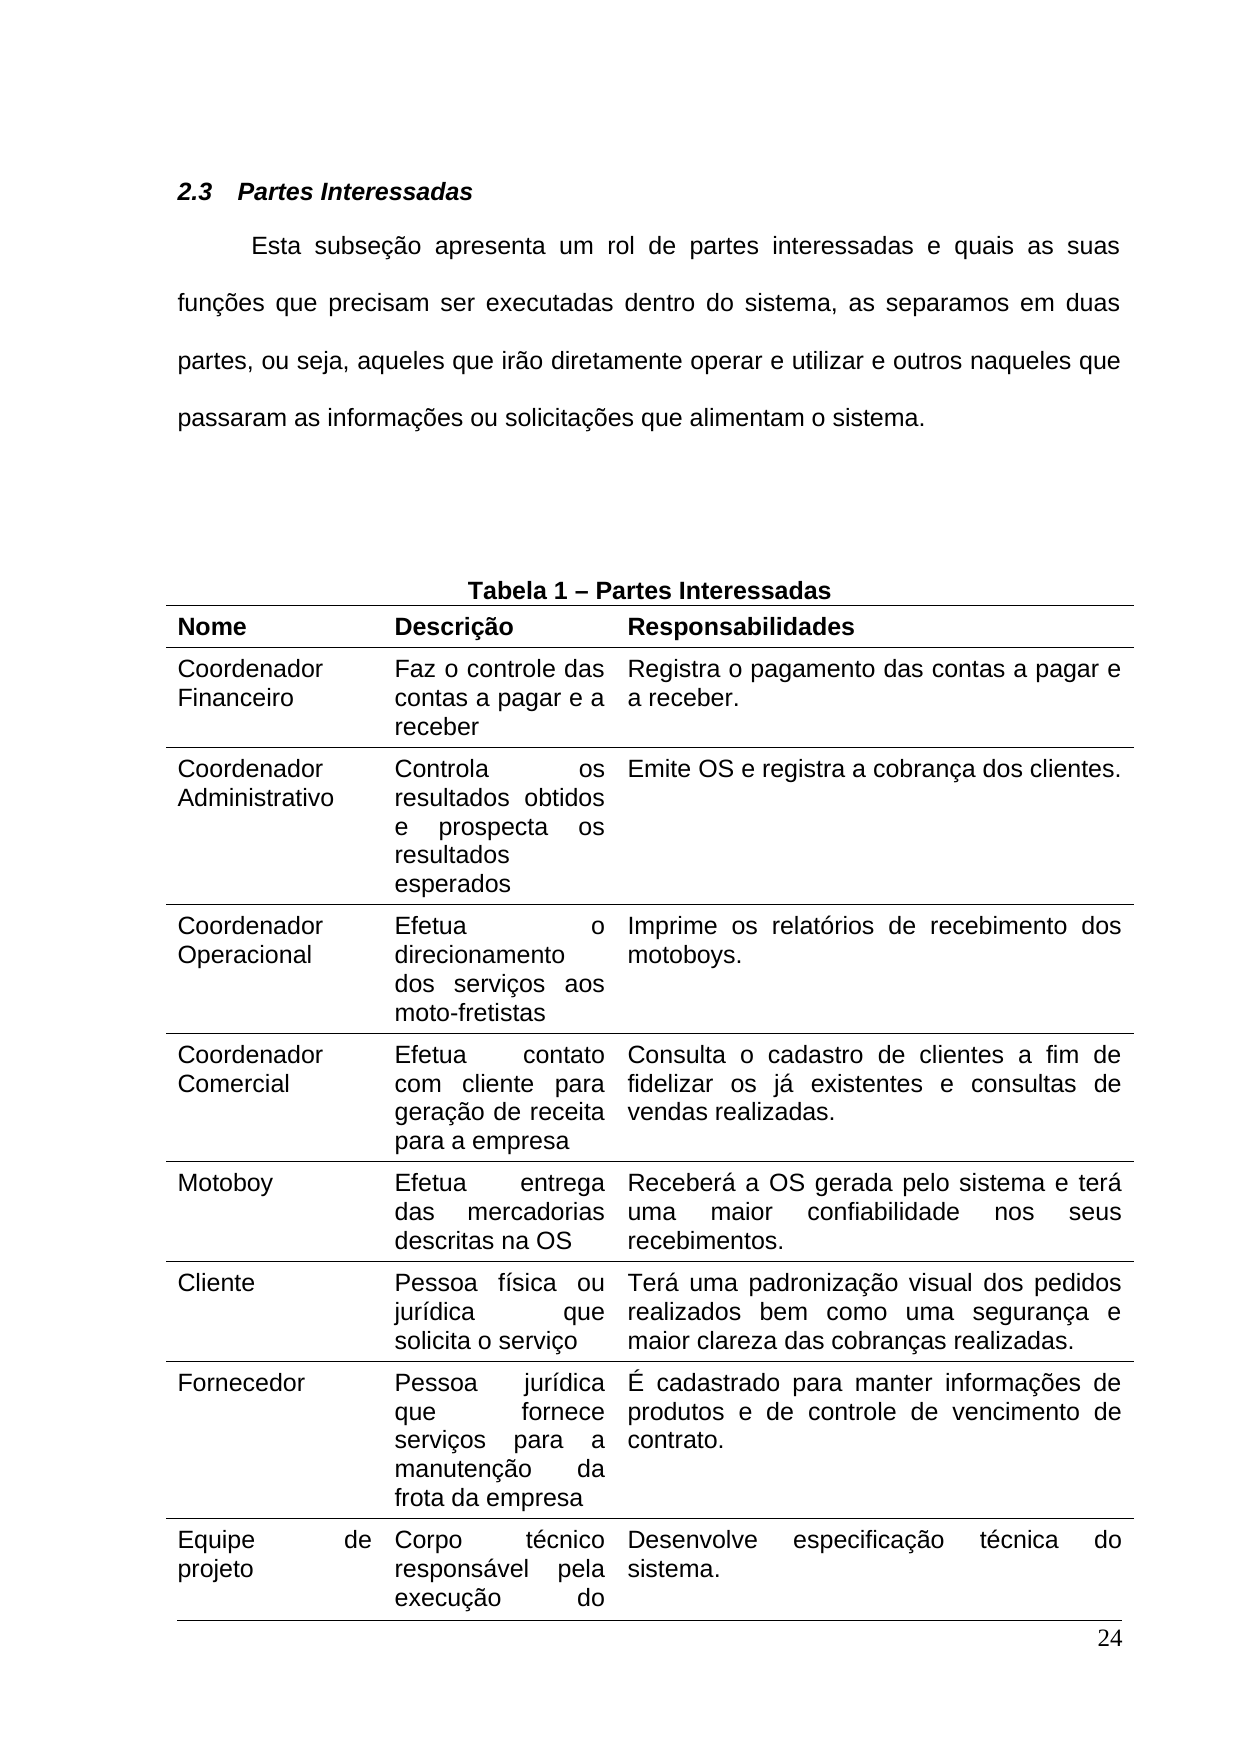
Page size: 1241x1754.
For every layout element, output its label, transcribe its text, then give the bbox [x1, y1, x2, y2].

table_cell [383, 1519, 616, 1612]
table_cell Fornecedor [166, 1362, 383, 1518]
table_cell Pessoa física ou jurídica que solicita o serviço [383, 1262, 616, 1361]
table_cell Pessoa jurídica que fornece serviços para a manutenção da frota da empresa [383, 1362, 616, 1518]
text Partes Interessadas [177, 177, 1122, 206]
table_cell Terá uma padronização visual dos pedidos realizados bem como uma segurança e maior clareza das cobranças realizadas. [616, 1262, 1133, 1361]
table_header Responsabilidades [616, 606, 1133, 647]
table_header Nome [166, 606, 383, 647]
table_cell Efetua entrega das mercadorias descritas na OS [383, 1162, 616, 1261]
table_cell Coordenador Comercial [166, 1034, 383, 1161]
table_cell Equipe de projeto [166, 1519, 383, 1612]
table_cell Controla os resultados obtidos e prospecta os resultados esperados [383, 748, 616, 904]
table_cell Consulta o cadastro de clientes a fim de fidelizar os já existentes e consultas de vendas realizadas. [616, 1034, 1133, 1161]
table_header Descrição [383, 606, 616, 647]
table_cell Efetua contato com cliente para geração de receita para a empresa [383, 1034, 616, 1161]
table_cell Motoboy [166, 1162, 383, 1261]
table_cell Imprime os relatórios de recebimento dos motoboys. [616, 905, 1133, 1033]
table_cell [616, 1519, 1133, 1612]
table_cell Registra o pagamento das contas a pagar e a receber. [616, 648, 1133, 747]
table_cell Faz o controle das contas a pagar e a receber [383, 648, 616, 747]
table_cell Receberá a OS gerada pelo sistema e terá uma maior confiabilidade nos seus recebimentos. [616, 1162, 1133, 1261]
table_cell Efetua o direcionamento dos serviços aos moto-fretistas [383, 905, 616, 1033]
table_cell Cliente [166, 1262, 383, 1361]
table_cell É cadastrado para manter informações de produtos e de controle de vencimento de contrato. [616, 1362, 1133, 1518]
table_cell Coordenador Operacional [166, 905, 383, 1033]
table_cell Coordenador Administrativo [166, 748, 383, 904]
table_cell Coordenador Financeiro [166, 648, 383, 747]
table_cell Emite OS e registra a cobrança dos clientes. [616, 748, 1133, 904]
